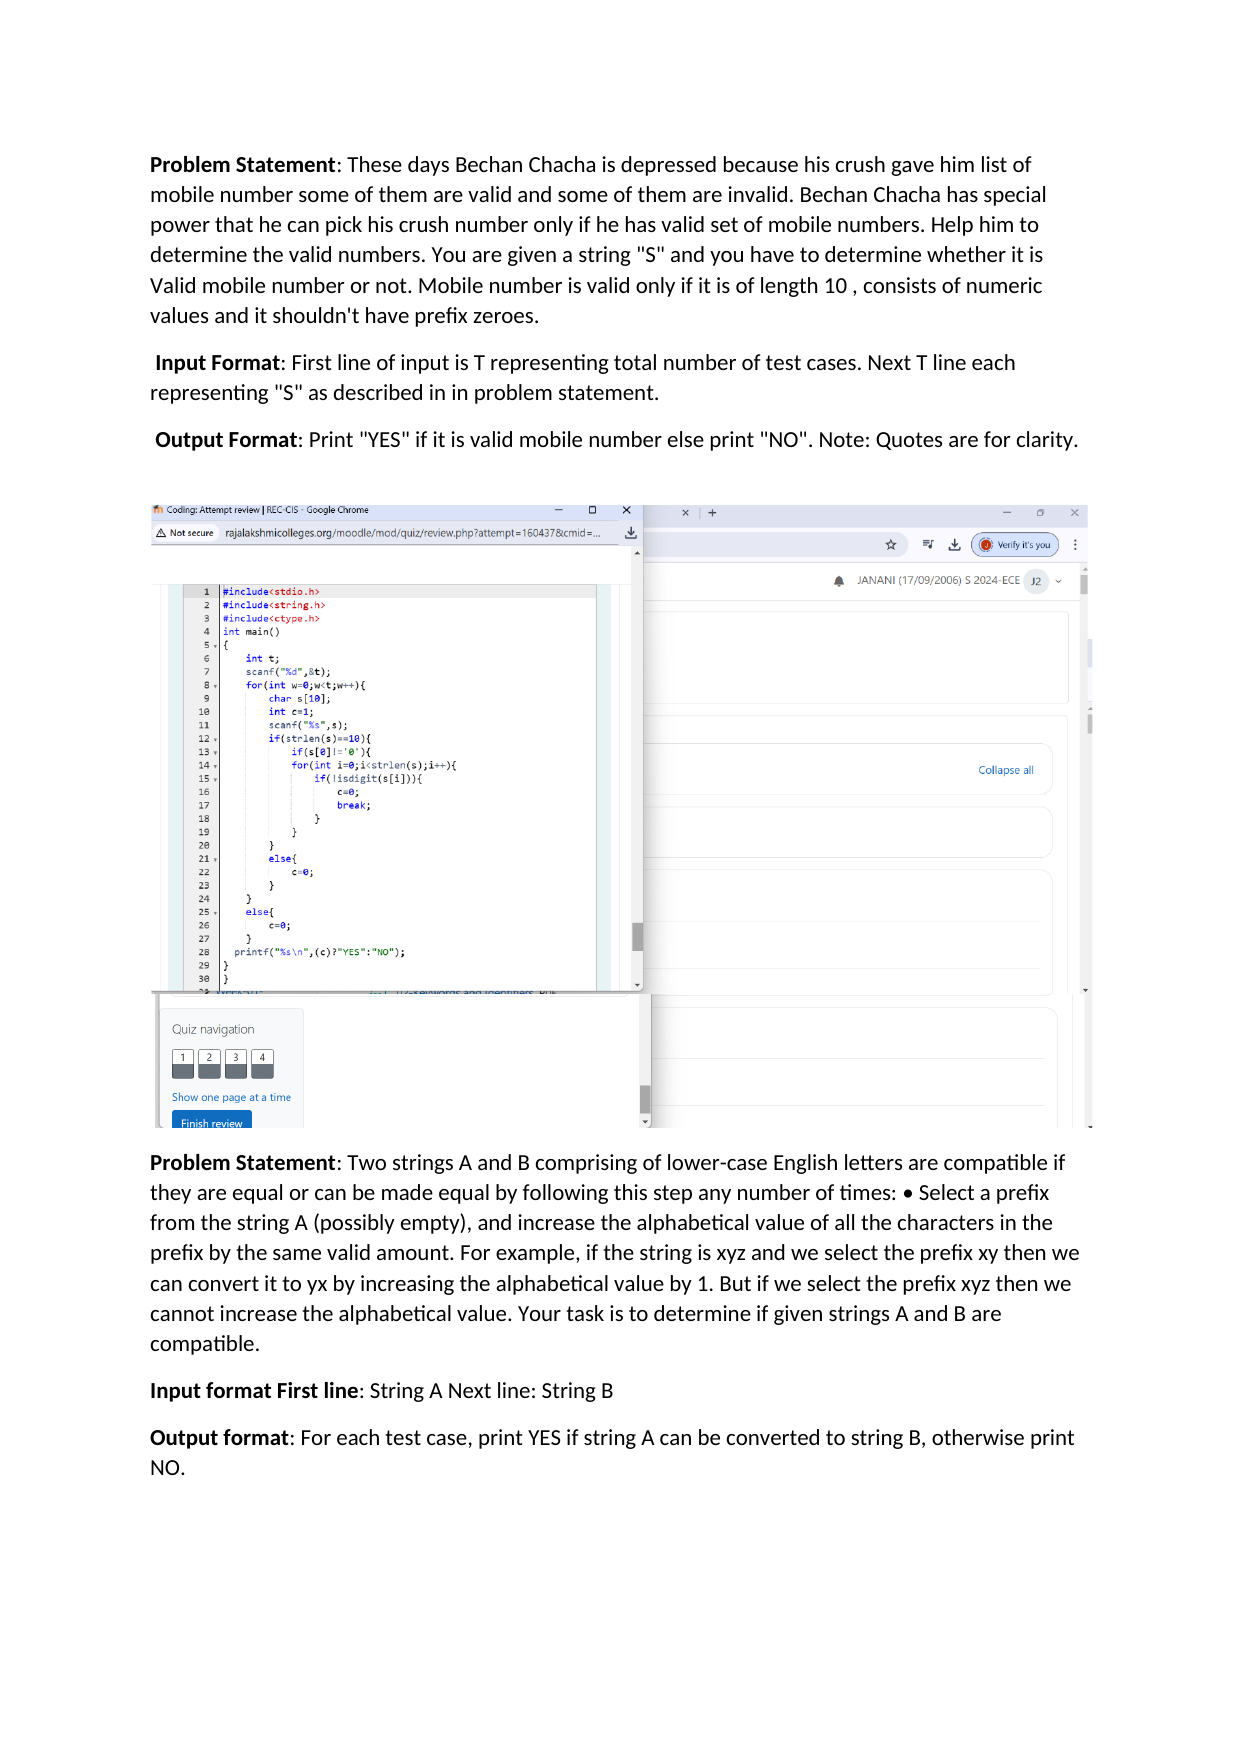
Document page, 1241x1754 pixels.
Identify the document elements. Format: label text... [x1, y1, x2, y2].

text Output Format: Print "YES" if it is valid mobile number else print "NO". Note: Quotes are for clarity. [150, 425, 1090, 453]
text Input Format: First line of input is T representing total number of test cases. Next T line each representing "S" as described in in problem statement. [150, 348, 1090, 406]
text Problem Statement: Two strings A and B comprising of lower-case English letters are compatible if they are equal or can be made equal by following this step any number of times: • Select a prefix from the string A (possibly empty), and increase the alphabetical value of all the characters in the prefix by the same valid amount. For example, if the string is xyz and we select the prefix xy then we can convert it to yx by increasing the alphabetical value by 1. But if we select the prefix xyz then we cannot increase the alphabetical value. Your task is to determine if given strings A and B are compatible. [150, 993, 1090, 1357]
picture [150, 505, 1092, 1127]
text Output format: For each test case, print YES if string A can be converted to string B, otherwise print NO. [150, 1423, 1090, 1481]
text Problem Statement: These days Bechan Chacha is depressed because his crush gave him list of mobile number some of them are valid and some of them are invalid. Bechan Chacha has special power that he can pick his crush number only if he has valid set of mobile numbers. Help him to determine the valid numbers. You are given a string "S" and you have to determine whether it is Valid mobile number or not. Mobile number is valid only if it is of length 10 , consists of numeric values and it shouldn't have prefix zeroes. [150, 150, 1090, 329]
text Input format First line: String A Next line: String B [150, 1376, 1090, 1404]
